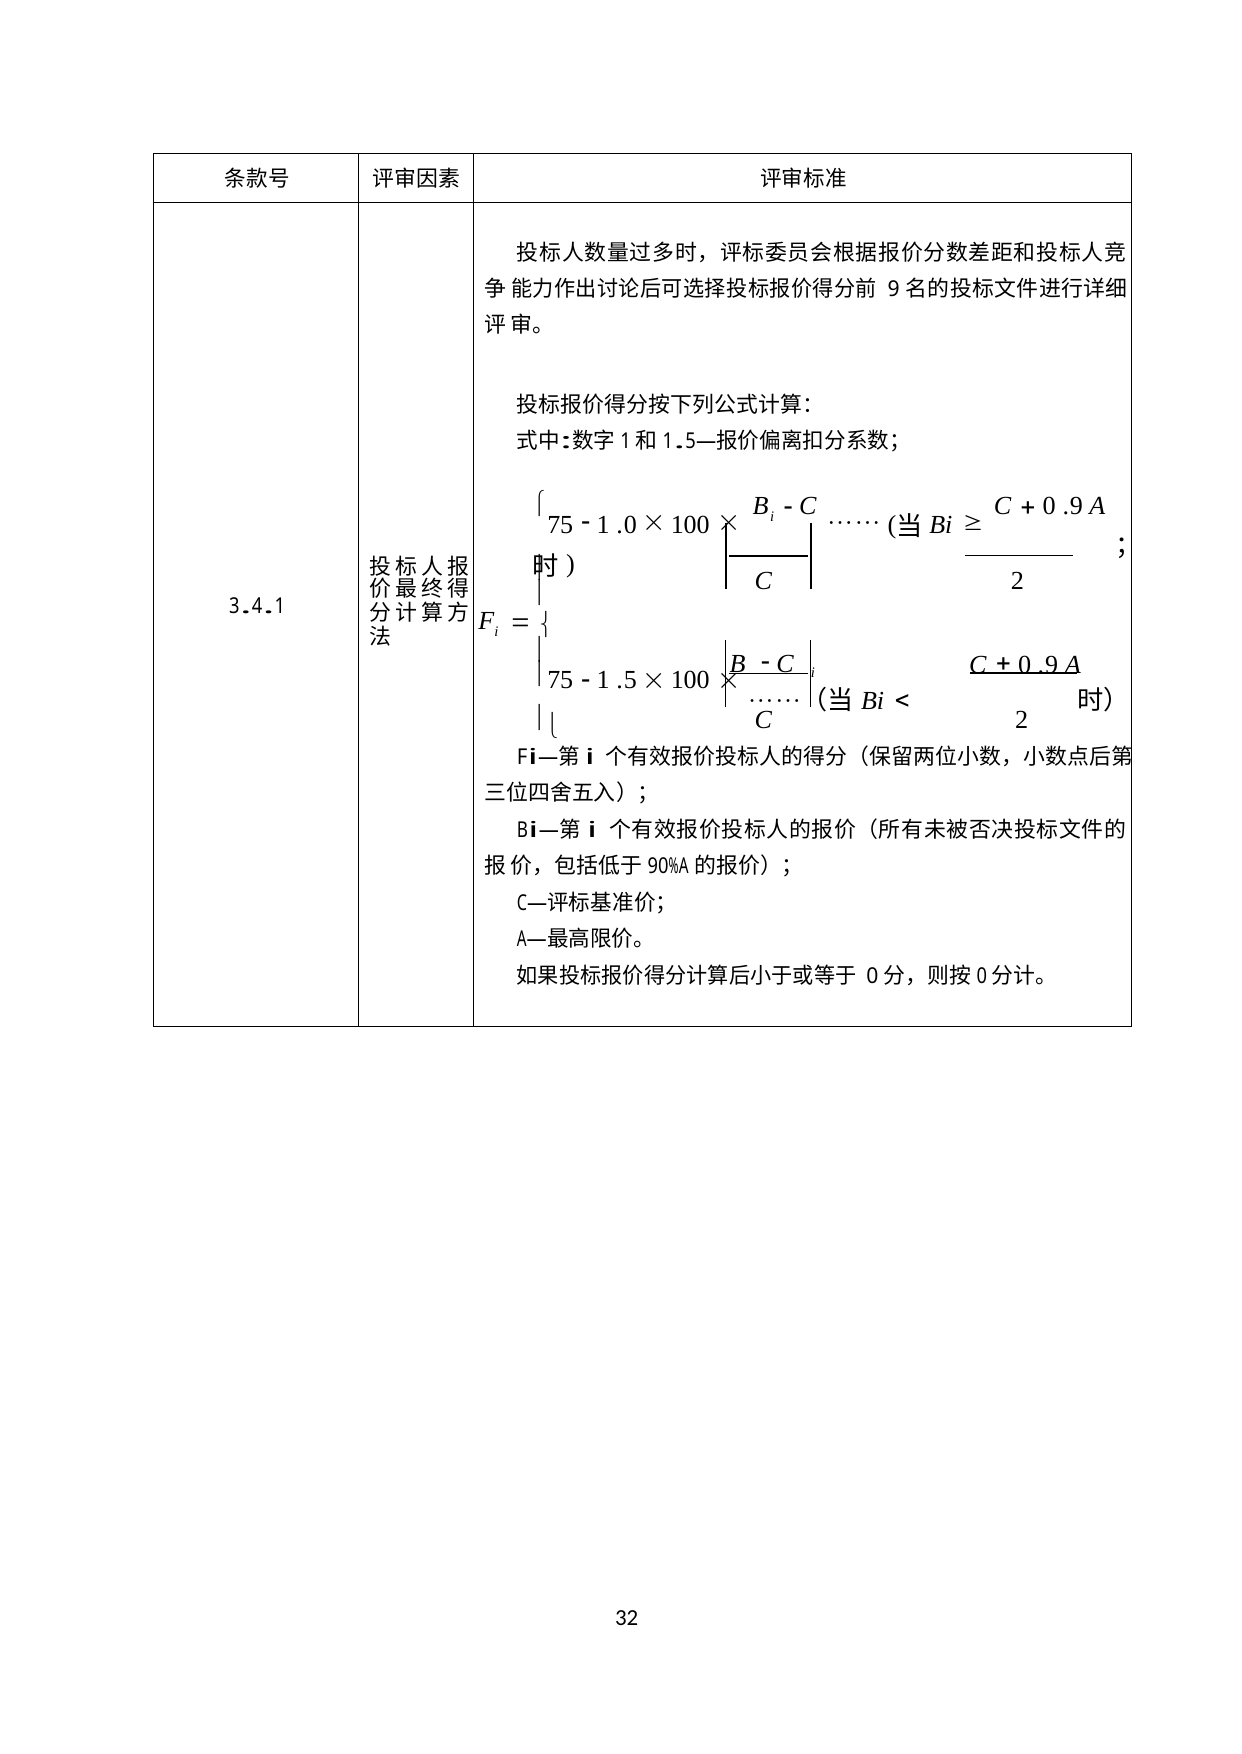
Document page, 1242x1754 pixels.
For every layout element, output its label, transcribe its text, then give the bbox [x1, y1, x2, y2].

text ； [142, 524, 1142, 562]
